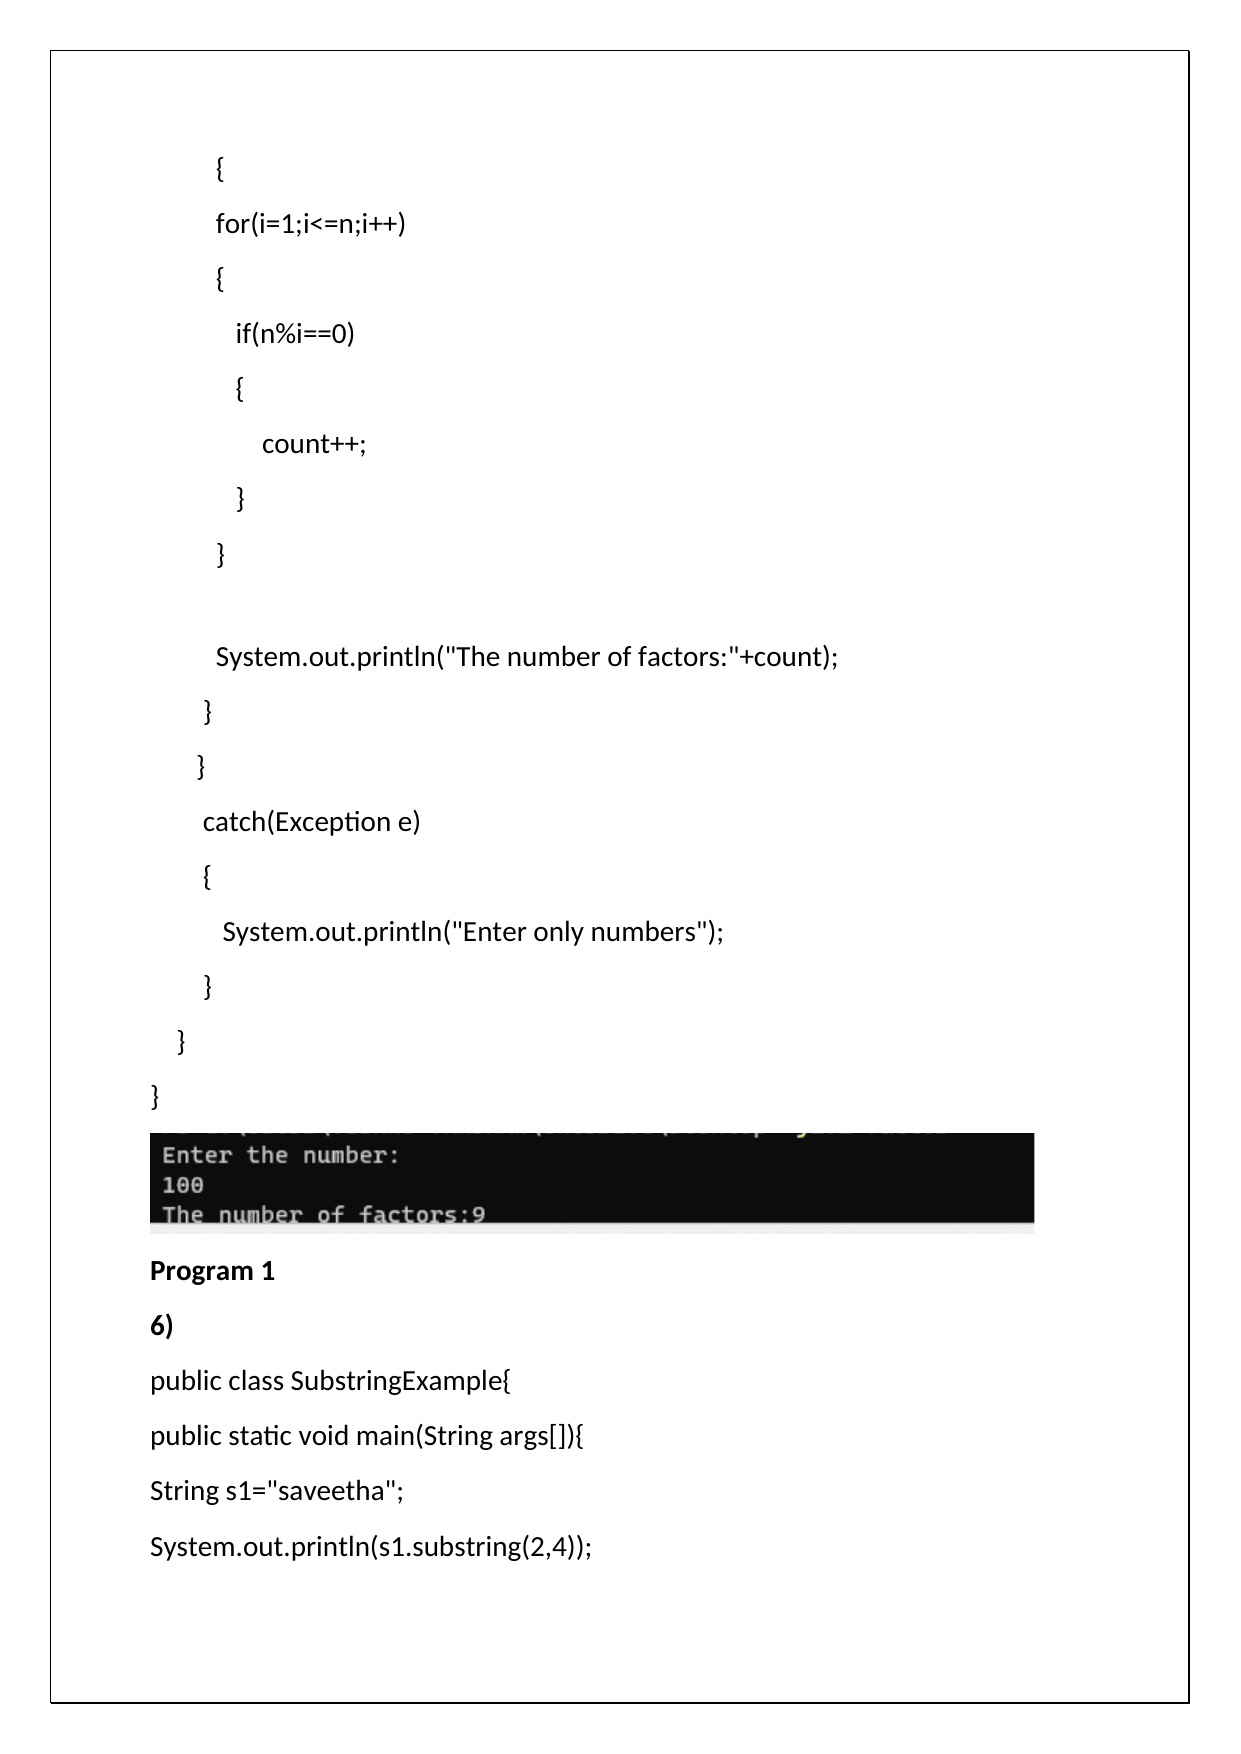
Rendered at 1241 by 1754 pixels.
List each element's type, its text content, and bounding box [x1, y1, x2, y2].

text { [150, 858, 1089, 894]
text } [150, 1078, 1089, 1114]
text { [150, 150, 1089, 186]
picture [150, 1133, 1035, 1234]
text public static void main(String args[]){ [150, 1417, 1089, 1453]
text { [150, 260, 1089, 296]
text System.out.println("Enter only numbers"); [150, 913, 1089, 949]
text } [150, 968, 1089, 1004]
text System.out.println("The number of factors:"+count); [150, 638, 1089, 673]
text Program 1 [150, 1252, 1089, 1288]
text } [150, 481, 1089, 516]
text count++; [150, 426, 1089, 461]
text String s1="saveetha"; [150, 1472, 1089, 1508]
text catch(Exception e) [150, 803, 1089, 839]
text 6) [150, 1307, 1089, 1343]
text } [150, 1023, 1089, 1059]
text { [150, 370, 1089, 406]
text for(i=1;i<=n;i++) [150, 205, 1089, 241]
text } [150, 536, 1089, 571]
text } [150, 693, 1089, 728]
text } [150, 748, 1089, 783]
text System.out.println(s1.substring(2,4)); [150, 1528, 1089, 1563]
text if(n%i==0) [150, 315, 1089, 351]
text public class SubstringExample{ [150, 1362, 1089, 1398]
